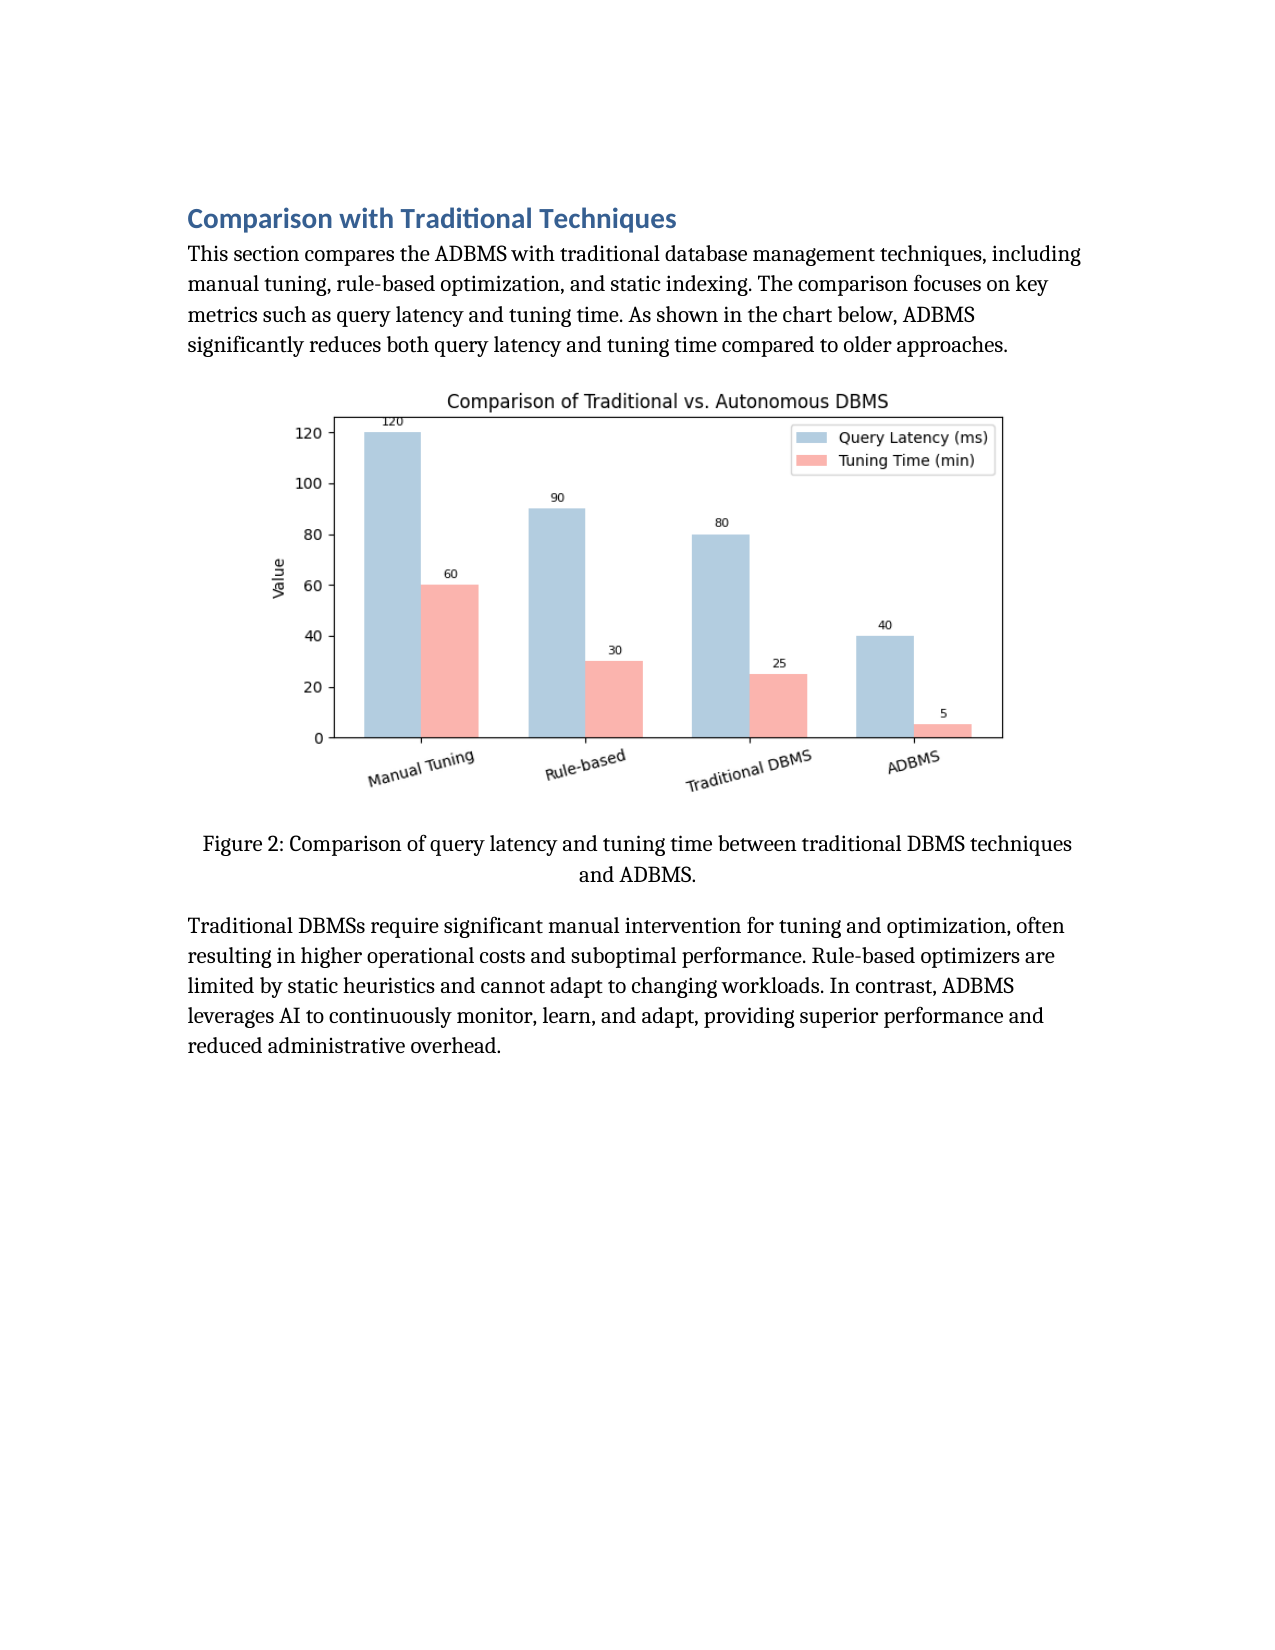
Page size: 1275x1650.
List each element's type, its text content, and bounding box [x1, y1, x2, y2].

text Figure 2: Comparison of query latency and tuning time between traditional DBMS techniques and ADBMS. [187, 831, 1087, 888]
subtitle Comparison with Traditional Techniques [187, 200, 1087, 236]
text This section compares the ADBMS with traditional database management techniques, including manual tuning, rule-based optimization, and static indexing. The comparison focuses on key metrics such as query latency and tuning time. As shown in the chart below, ADBMS significantly reduces both query latency and tuning time compared to older approaches. [187, 241, 1087, 358]
picture [262, 382, 1013, 807]
text Traditional DBMSs require significant manual intervention for tuning and optimization, often resulting in higher operational costs and suboptimal performance. Rule-based optimizers are limited by static heuristics and cannot adapt to changing workloads. In contrast, ADBMS leverages AI to continuously monitor, learn, and adapt, providing superior performance and reduced administrative overhead. [187, 912, 1087, 1059]
